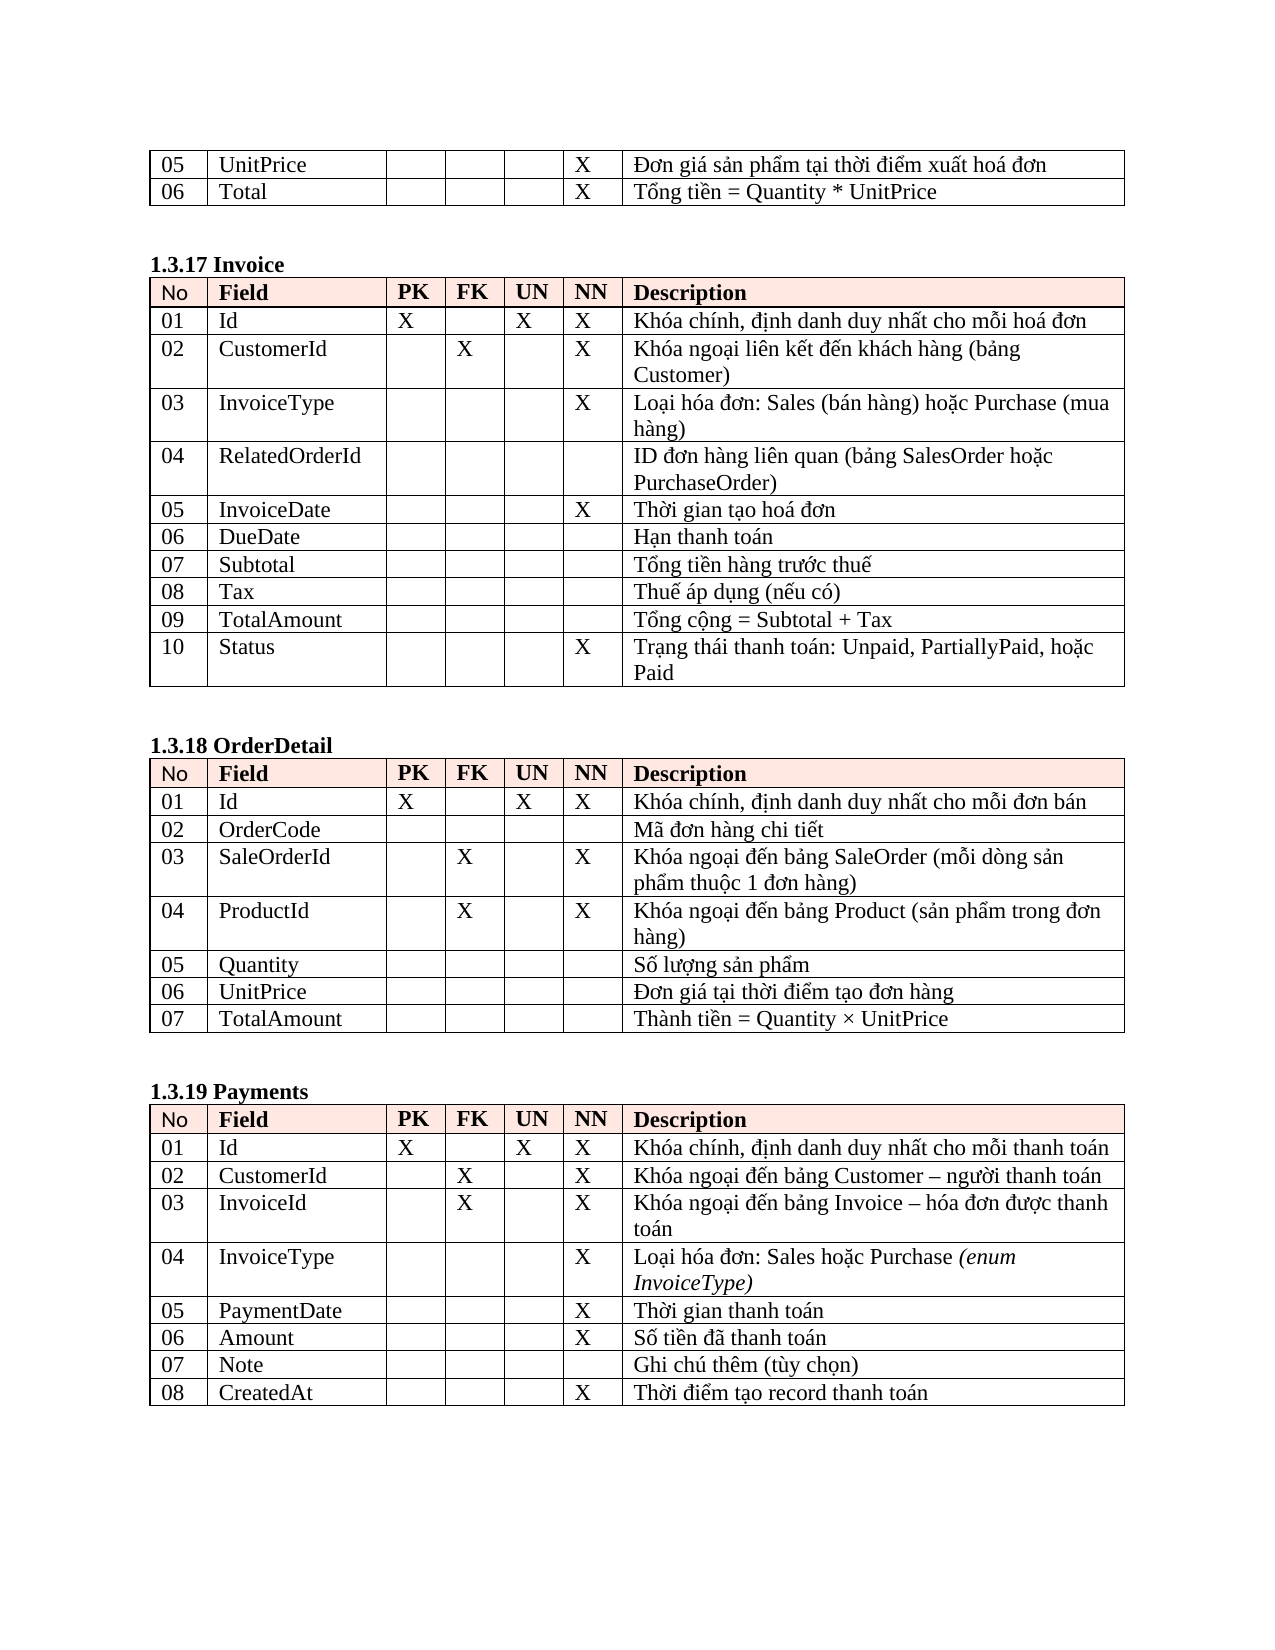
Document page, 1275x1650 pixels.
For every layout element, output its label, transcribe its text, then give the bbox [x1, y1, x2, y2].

subtitle 1.3.17 Invoice [150, 251, 1125, 277]
subtitle 1.3.18 OrderDetail [150, 732, 1125, 758]
subtitle 1.3.19 Payments [150, 1078, 1125, 1104]
